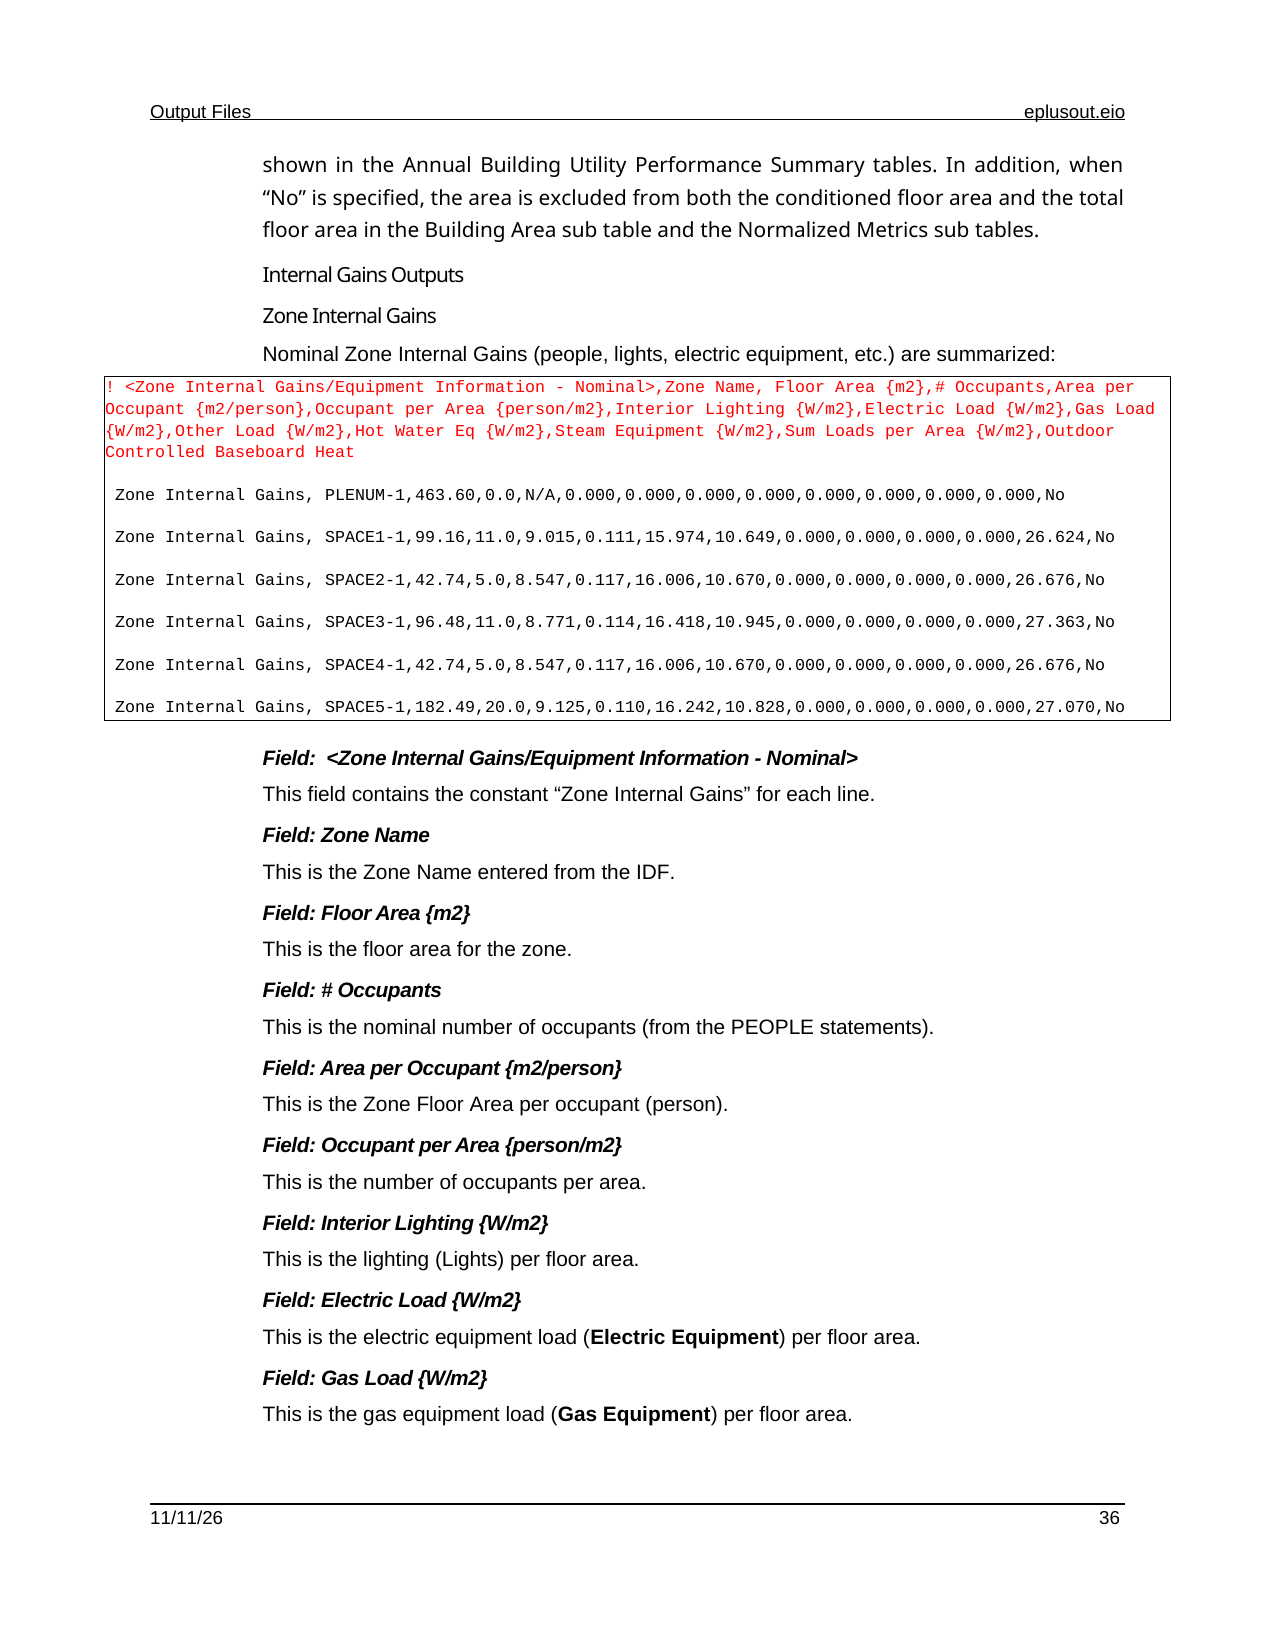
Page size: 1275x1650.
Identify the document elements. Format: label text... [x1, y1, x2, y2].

subtitle Field: # Occupants [262, 977, 1125, 1002]
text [262, 150, 1125, 244]
text Nominal Zone Internal Gains (people, lights, electric equipment, etc.) are summarized: [262, 342, 1125, 366]
subtitle Internal Gains Outputs [262, 260, 1125, 289]
subtitle Field: Occupant per Area {person/m2} [262, 1132, 1125, 1157]
text This field contains the constant “Zone Internal Gains” for each line. [262, 782, 1125, 806]
subtitle Field: Area per Occupant {m2/person} [262, 1055, 1125, 1080]
text This is the gas equipment load (Gas Equipment) per floor area. [262, 1402, 1125, 1426]
text Zone Internal Gains, SPACE5-1,182.49,20.0,9.125,0.110,16.242,10.828,0.000,0.000,0.000,0.000,27.070,No [105, 696, 1170, 720]
text This is the floor area for the zone. [262, 937, 1125, 961]
text Zone Internal Gains, SPACE1-1,99.16,11.0,9.015,0.111,15.974,10.649,0.000,0.000,0.000,0.000,26.624,No [105, 526, 1170, 548]
text Zone Internal Gains, PLENUM-1,463.60,0.0,N/A,0.000,0.000,0.000,0.000,0.000,0.000,0.000,0.000,No [105, 483, 1170, 505]
text ! <Zone Internal Gains/Equipment Information - Nominal>,Zone Name, Floor Area {m2},# Occupants,Area per Occupant {m2/person},Occupant per Area {person/m2},Interior Lighting {W/m2},Electric Load {W/m2},Gas Load {W/m2},Other Load {W/m2},Hot Water Eq {W/m2},Steam Equipment {W/m2},Sum Loads per Area {W/m2},Outdoor Controlled Baseboard Heat [105, 377, 1170, 463]
subtitle Field: <Zone Internal Gains/Equipment Information - Nominal> [262, 745, 1125, 770]
subtitle Field: Zone Name [262, 822, 1125, 847]
subtitle Field: Interior Lighting {W/m2} [262, 1210, 1125, 1235]
text This is the Zone Name entered from the IDF. [262, 860, 1125, 884]
subtitle Zone Internal Gains [262, 301, 1125, 330]
text This is the electric equipment load (Electric Equipment) per floor area. [262, 1325, 1125, 1349]
subtitle Field: Electric Load {W/m2} [262, 1287, 1125, 1312]
text Zone Internal Gains, SPACE4-1,42.74,5.0,8.547,0.117,16.006,10.670,0.000,0.000,0.000,0.000,26.676,No [105, 653, 1170, 675]
text Zone Internal Gains, SPACE3-1,96.48,11.0,8.771,0.114,16.418,10.945,0.000,0.000,0.000,0.000,27.363,No [105, 611, 1170, 633]
text This is the nominal number of occupants (from the PEOPLE statements). [262, 1015, 1125, 1039]
text This is the Zone Floor Area per occupant (person). [262, 1092, 1125, 1116]
text Zone Internal Gains, SPACE2-1,42.74,5.0,8.547,0.117,16.006,10.670,0.000,0.000,0.000,0.000,26.676,No [105, 568, 1170, 590]
subtitle Field: Floor Area {m2} [262, 900, 1125, 925]
subtitle Field: Gas Load {W/m2} [262, 1365, 1125, 1390]
text This is the number of occupants per area. [262, 1170, 1125, 1194]
text This is the lighting (Lights) per floor area. [262, 1247, 1125, 1271]
